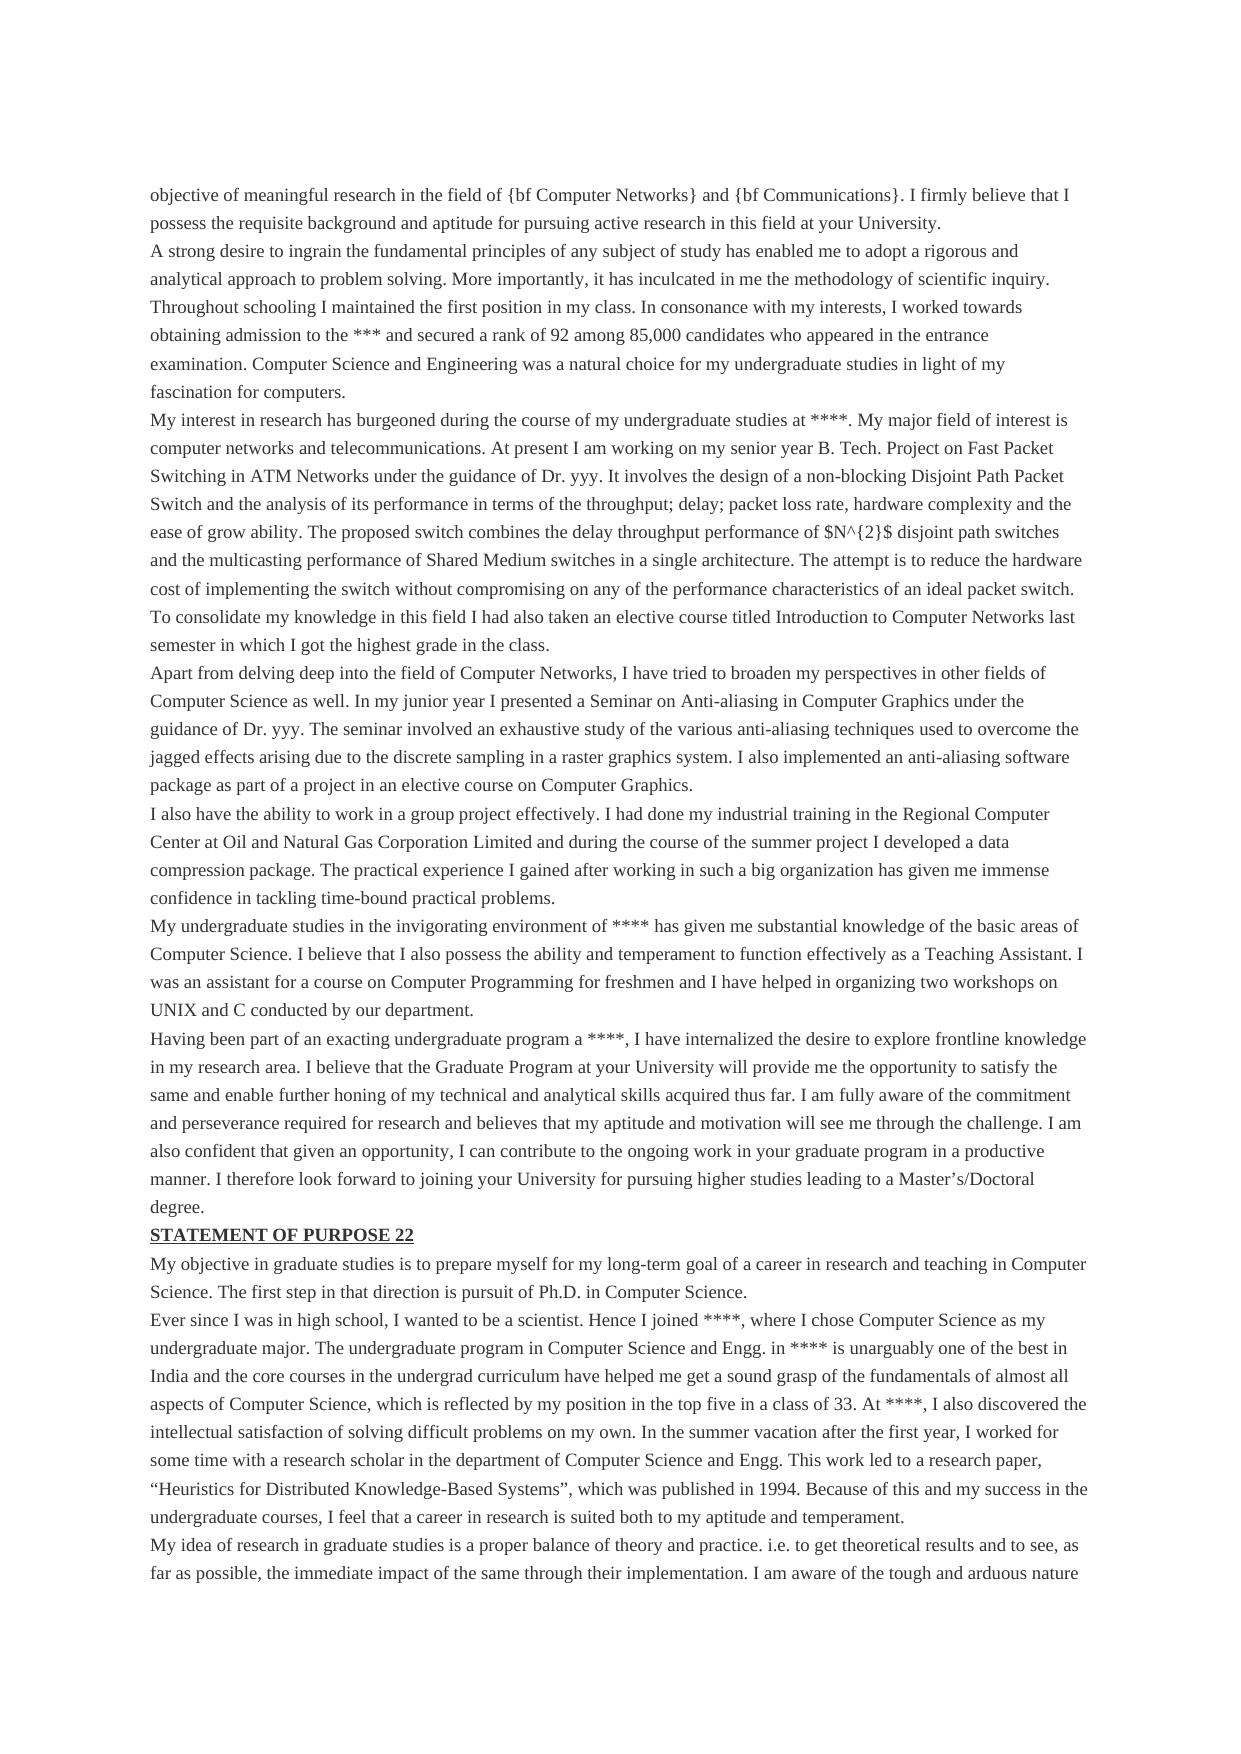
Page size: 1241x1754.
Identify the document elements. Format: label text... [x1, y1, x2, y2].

text A strong desire to ingrain the fundamental principles of any subject of study has enabled me to adopt a rigorous and analytical approach to problem solving. More importantly, it has inculcated in me the methodology of scientific inquiry. Throughout schooling I maintained the first position in my class. In consonance with my interests, I worked towards obtaining admission to the *** and secured a rank of 92 among 85,000 candidates who appeared in the entrance examination. Computer Science and Engineering was a natural choice for my undergraduate studies in light of my fascination for computers. [150, 233, 1090, 402]
text Having been part of an exacting undergraduate program a ****, I have internalized the desire to explore frontline knowledge in my research area. I believe that the Graduate Program at your University will provide me the opportunity to satisfy the same and enable further honing of my technical and analytical skills acquired thus far. I am fully aware of the commitment and perseverance required for research and believes that my aptitude and motivation will see me through the challenge. I am also confident that given an opportunity, I can contribute to the ongoing work in your graduate program in a productive manner. I therefore look forward to joining your University for pursuing higher studies leading to a Master’s/Doctoral degree. [150, 1021, 1090, 1218]
text My undergraduate studies in the invigorating environment of **** has given me substantial knowledge of the basic areas of Computer Science. I believe that I also possess the ability and temperament to function effectively as a Teaching Assistant. I was an assistant for a course on Computer Programming for freshmen and I have helped in organizing two workshops on UNIX and C conducted by our department. [150, 908, 1090, 1021]
text My objective in graduate studies is to prepare myself for my long-term goal of a career in research and teaching in Computer Science. The first step in that direction is pursuit of Ph.D. in Computer Science. [150, 1246, 1090, 1302]
text Ever since I was in high school, I wanted to be a scientist. Hence I joined ****, where I chose Computer Science as my undergraduate major. The undergraduate program in Computer Science and Engg. in **** is unarguably one of the best in India and the core courses in the undergrad curriculum have helped me get a sound grasp of the fundamentals of almost all aspects of Computer Science, which is reflected by my position in the top five in a class of 33. At ****, I also discovered the intellectual satisfaction of solving difficult problems on my own. In the summer vacation after the first year, I worked for some time with a research scholar in the department of Computer Science and Engg. This work led to a research paper, “Heuristics for Distributed Knowledge-Based Systems”, which was published in 1994. Because of this and my success in the undergraduate courses, I feel that a career in research is suited both to my aptitude and temperament. [150, 1302, 1090, 1527]
text My interest in research has burgeoned during the course of my undergraduate studies at ****. My major field of interest is computer networks and telecommunications. At present I am working on my senior year B. Tech. Project on Fast Packet Switching in ATM Networks under the guidance of Dr. yyy. It involves the design of a non-blocking Disjoint Path Packet Switch and the analysis of its performance in terms of the throughput; delay; packet loss rate, hardware complexity and the ease of grow ability. The proposed switch combines the delay throughput performance of $N^{2}$ disjoint path switches and the multicasting performance of Shared Medium switches in a single architecture. The attempt is to reduce the hardware cost of implementing the switch without compromising on any of the performance characteristics of an ideal packet switch. To consolidate my knowledge in this field I had also taken an elective course titled Introduction to Computer Networks last semester in which I got the highest grade in the class. [150, 402, 1090, 655]
text Apart from delving deep into the field of Computer Networks, I have tried to broaden my perspectives in other fields of Computer Science as well. In my junior year I presented a Seminar on Anti-aliasing in Computer Graphics under the guidance of Dr. yyy. The seminar involved an exhaustive study of the various anti-aliasing techniques used to overcome the jagged effects arising due to the discrete sampling in a raster graphics system. I also implemented an anti-aliasing software package as part of a project in an elective course on Computer Graphics. [150, 655, 1090, 796]
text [150, 177, 1090, 233]
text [150, 1527, 1090, 1583]
text STATEMENT OF PURPOSE 22 [150, 1218, 1090, 1246]
text I also have the ability to work in a group project effectively. I had done my industrial training in the Regional Computer Center at Oil and Natural Gas Corporation Limited and during the course of the summer project I developed a data compression package. The practical experience I gained after working in such a big organization has given me immense confidence in tackling time-bound practical problems. [150, 796, 1090, 908]
